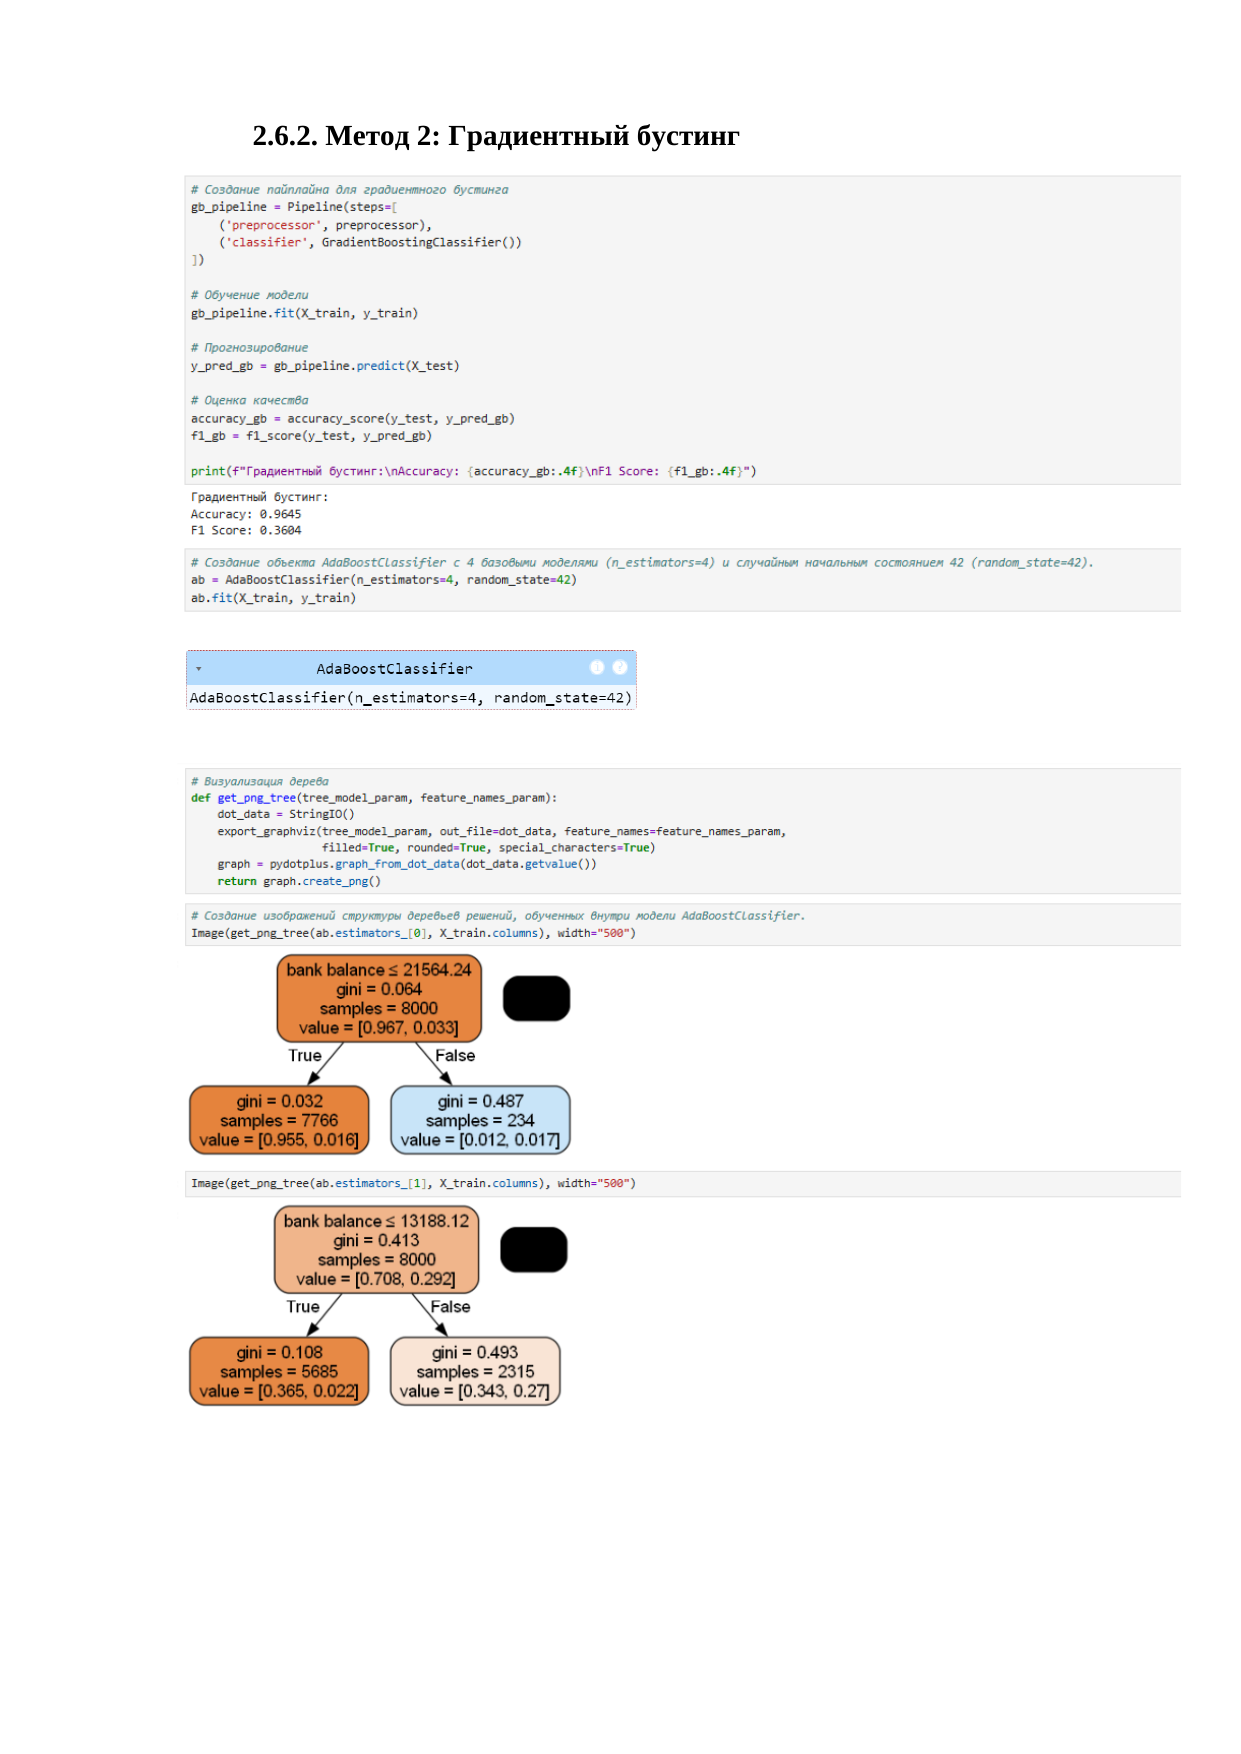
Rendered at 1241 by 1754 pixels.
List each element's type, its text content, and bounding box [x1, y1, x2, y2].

subtitle 2.6.2. Метод 2: Градиентный бустинг [252, 118, 1181, 152]
picture [177, 763, 1182, 1417]
picture [177, 640, 1182, 738]
picture [177, 168, 1182, 615]
